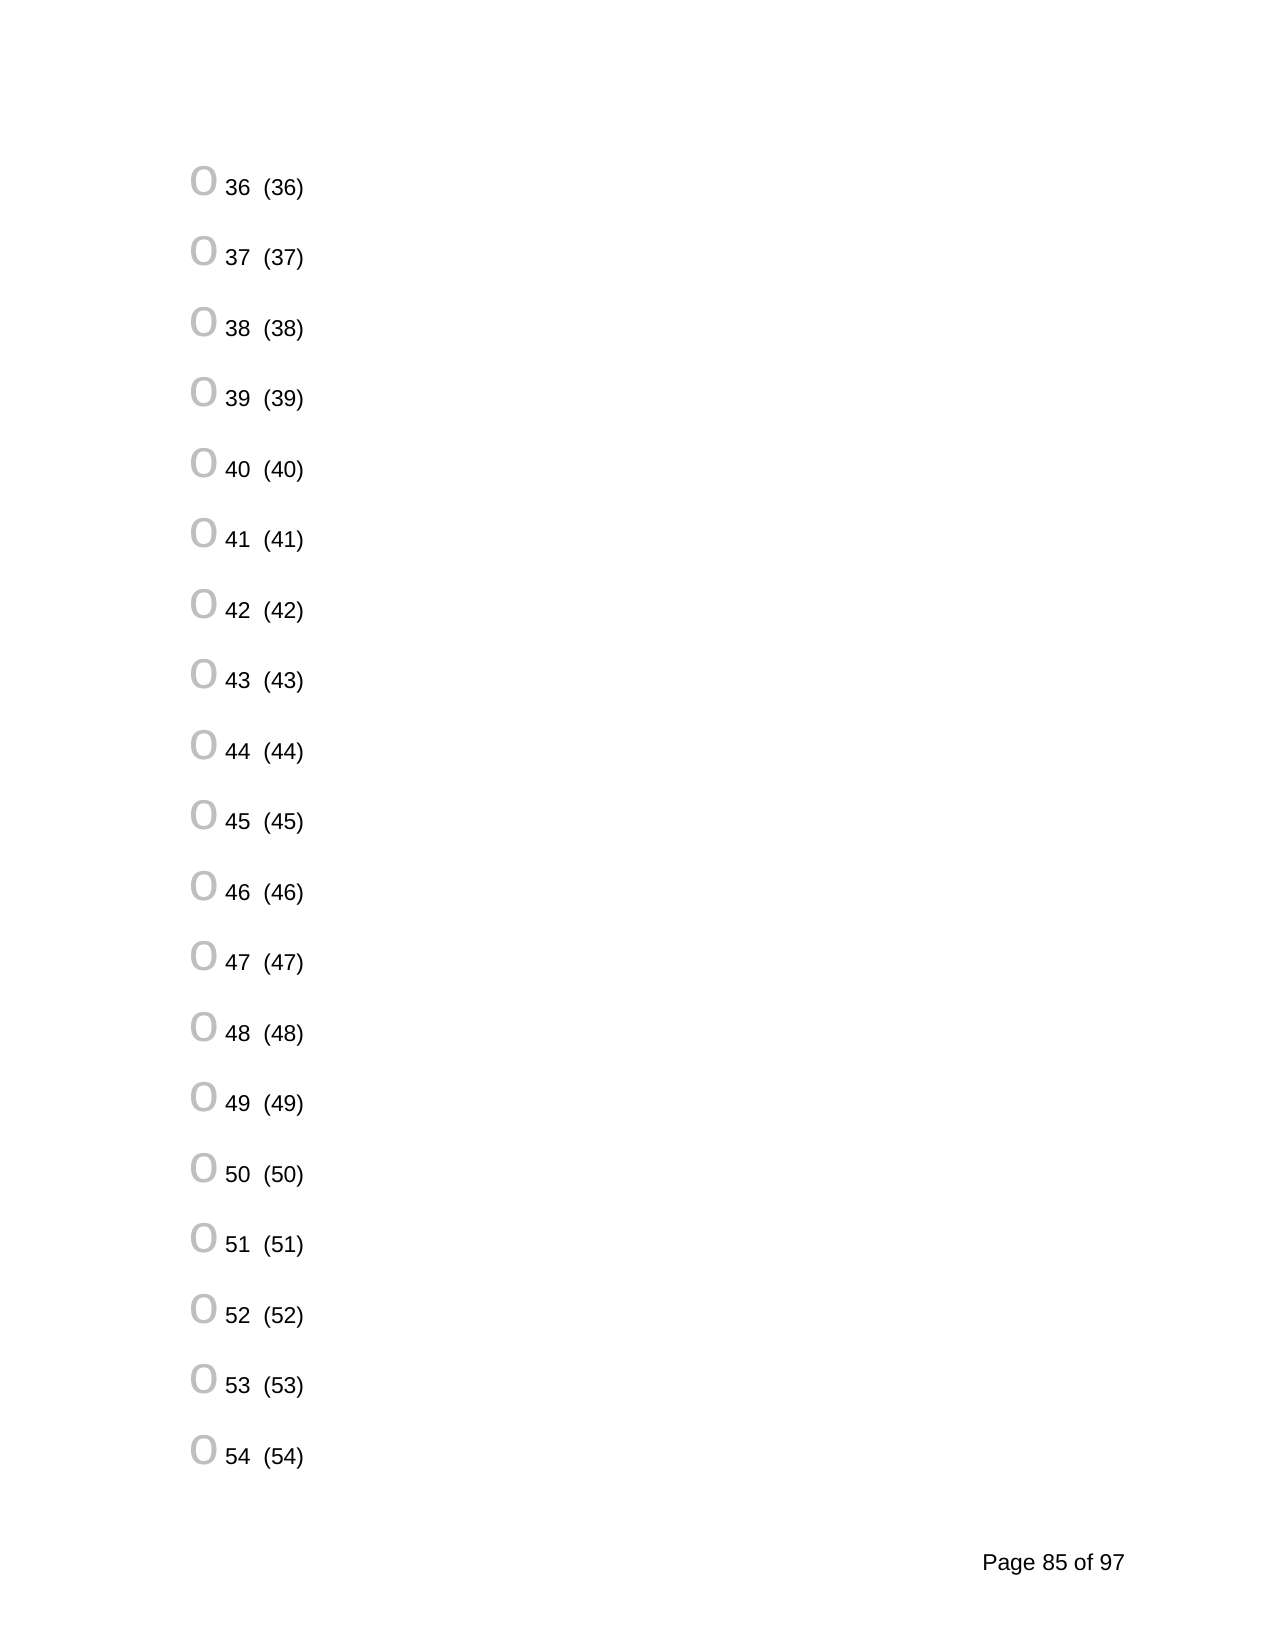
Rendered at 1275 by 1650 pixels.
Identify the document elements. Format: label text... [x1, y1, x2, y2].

list 54 (54) [187, 1419, 1125, 1481]
list 50 (50) [187, 1137, 1125, 1199]
list 53 (53) [187, 1349, 1125, 1410]
list 38 (38) [187, 291, 1125, 352]
list 47 (47) [187, 926, 1125, 987]
list 37 (37) [187, 221, 1125, 282]
list 43 (43) [187, 644, 1125, 705]
list 52 (52) [187, 1278, 1125, 1340]
list 51 (51) [187, 1208, 1125, 1269]
list 40 (40) [187, 432, 1125, 493]
list 48 (48) [187, 996, 1125, 1058]
list 41 (41) [187, 503, 1125, 564]
list 46 (46) [187, 855, 1125, 917]
list 45 (45) [187, 785, 1125, 846]
list 42 (42) [187, 573, 1125, 634]
list 44 (44) [187, 714, 1125, 776]
list 39 (39) [187, 362, 1125, 423]
list 36 (36) [187, 150, 1125, 211]
list 49 (49) [187, 1067, 1125, 1128]
